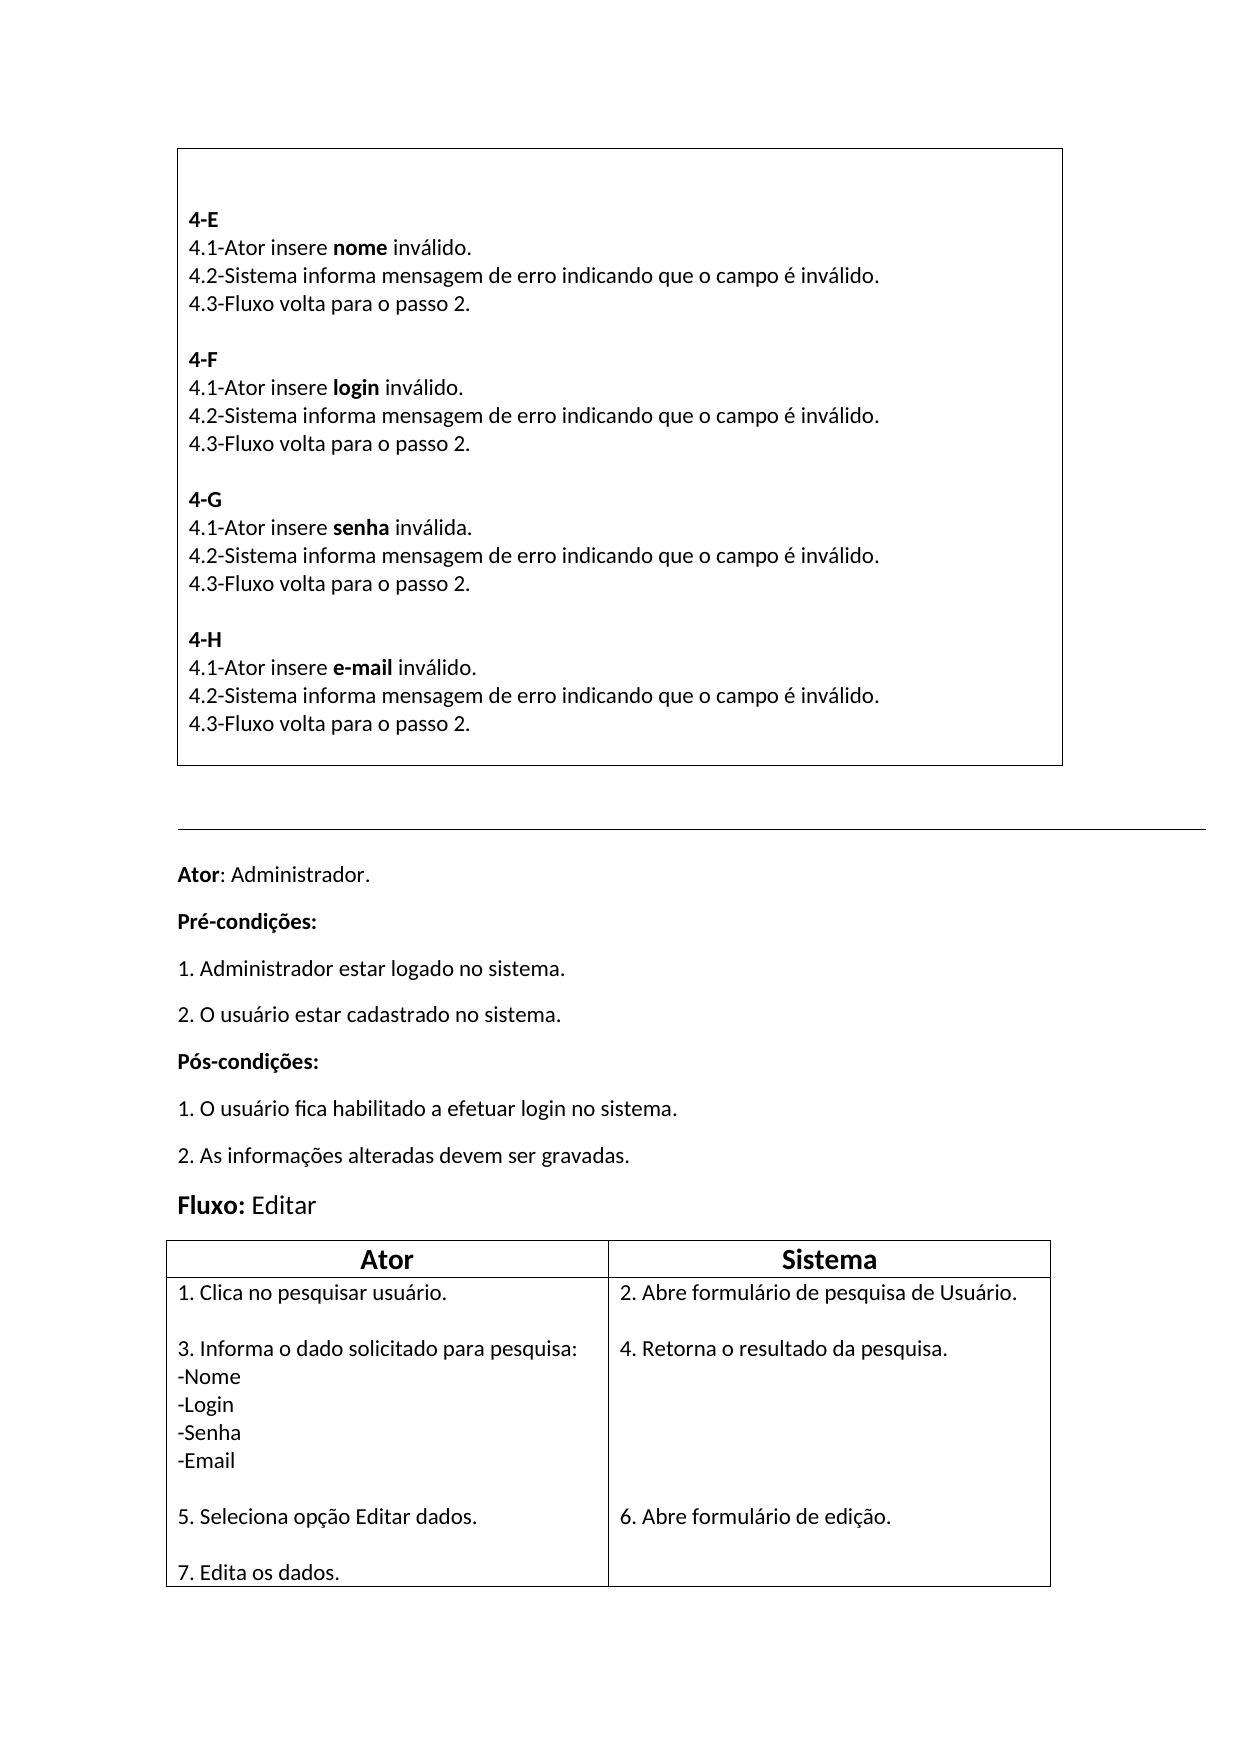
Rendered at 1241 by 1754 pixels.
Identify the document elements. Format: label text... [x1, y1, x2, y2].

text Ator: Administrador. [177, 860, 1063, 888]
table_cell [609, 1278, 1050, 1586]
text Pré-condições: [177, 907, 1063, 935]
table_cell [178, 149, 1062, 765]
text Pós-condições: [177, 1047, 1063, 1075]
text 2. As informações alteradas devem ser gravadas. [177, 1141, 1063, 1169]
table_header Ator [167, 1241, 608, 1277]
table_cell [167, 1278, 608, 1586]
text Fluxo: Editar [177, 1188, 1063, 1221]
table_header Sistema [609, 1241, 1050, 1277]
text 2. O usuário estar cadastrado no sistema. [177, 1001, 1063, 1028]
text 1. O usuário fica habilitado a efetuar login no sistema. [177, 1094, 1063, 1122]
text 1. Administrador estar logado no sistema. [177, 954, 1063, 982]
